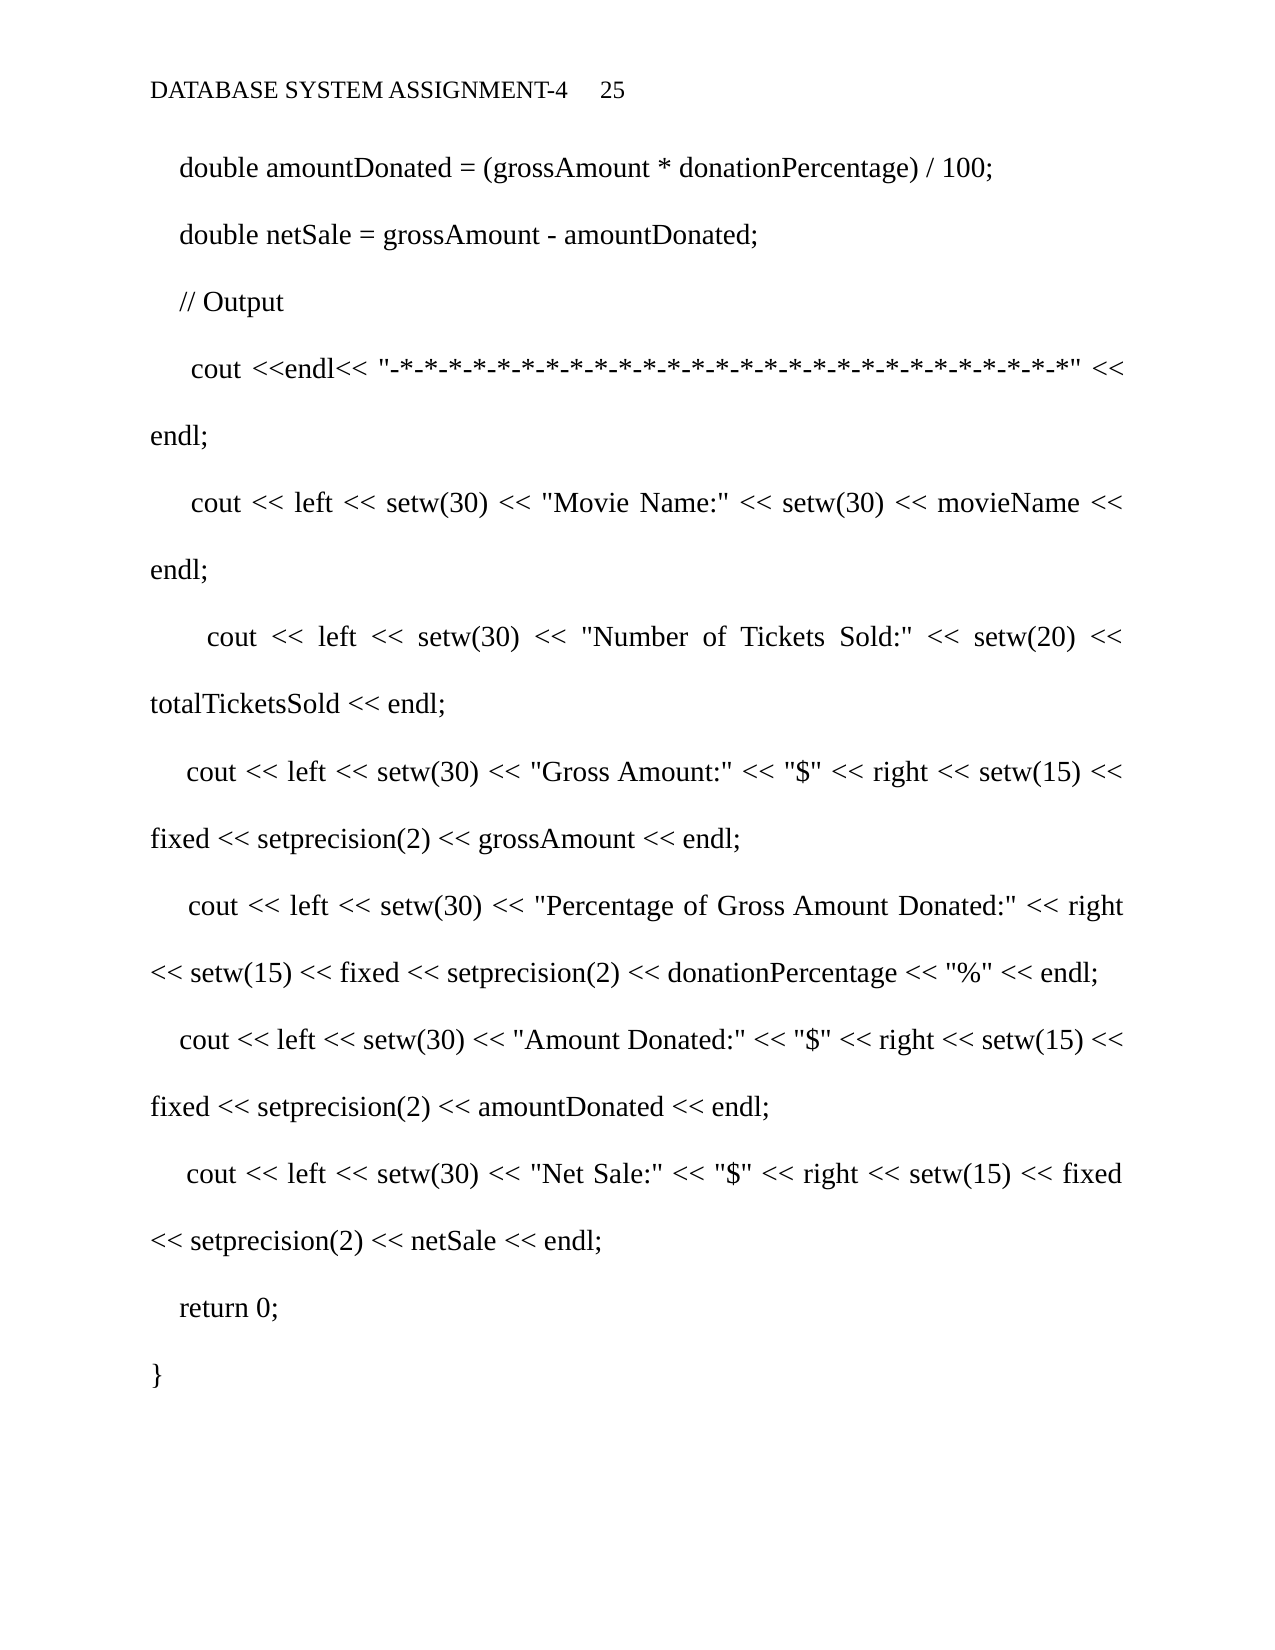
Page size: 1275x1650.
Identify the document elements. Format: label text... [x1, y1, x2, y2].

text double netSale = grossAmount - amountDonated; [150, 217, 1125, 251]
text cout << left << setw(30) << "Amount Donated:" << "$" << right << setw(15) << fixed << setprecision(2) << amountDonated << endl; [150, 1022, 1125, 1123]
text } [150, 1357, 1125, 1391]
text cout << left << setw(30) << "Percentage of Gross Amount Donated:" << right << setw(15) << fixed << setprecision(2) << donationPercentage << "%" << endl; [150, 888, 1125, 988]
text return 0; [150, 1290, 1125, 1324]
text cout <<endl<< "-*-*-*-*-*-*-*-*-*-*-*-*-*-*-*-*-*-*-*-*-*-*-*-*-*-*-*-*" << endl; [150, 351, 1125, 452]
text // Output [150, 284, 1125, 318]
text cout << left << setw(30) << "Number of Tickets Sold:" << setw(20) << totalTicketsSold << endl; [150, 619, 1125, 720]
text cout << left << setw(30) << "Net Sale:" << "$" << right << setw(15) << fixed << setprecision(2) << netSale << endl; [150, 1156, 1125, 1257]
text cout << left << setw(30) << "Movie Name:" << setw(30) << movieName << endl; [150, 485, 1125, 586]
text cout << left << setw(30) << "Gross Amount:" << "$" << right << setw(15) << fixed << setprecision(2) << grossAmount << endl; [150, 754, 1125, 854]
text double amountDonated = (grossAmount * donationPercentage) / 100; [150, 150, 1125, 183]
